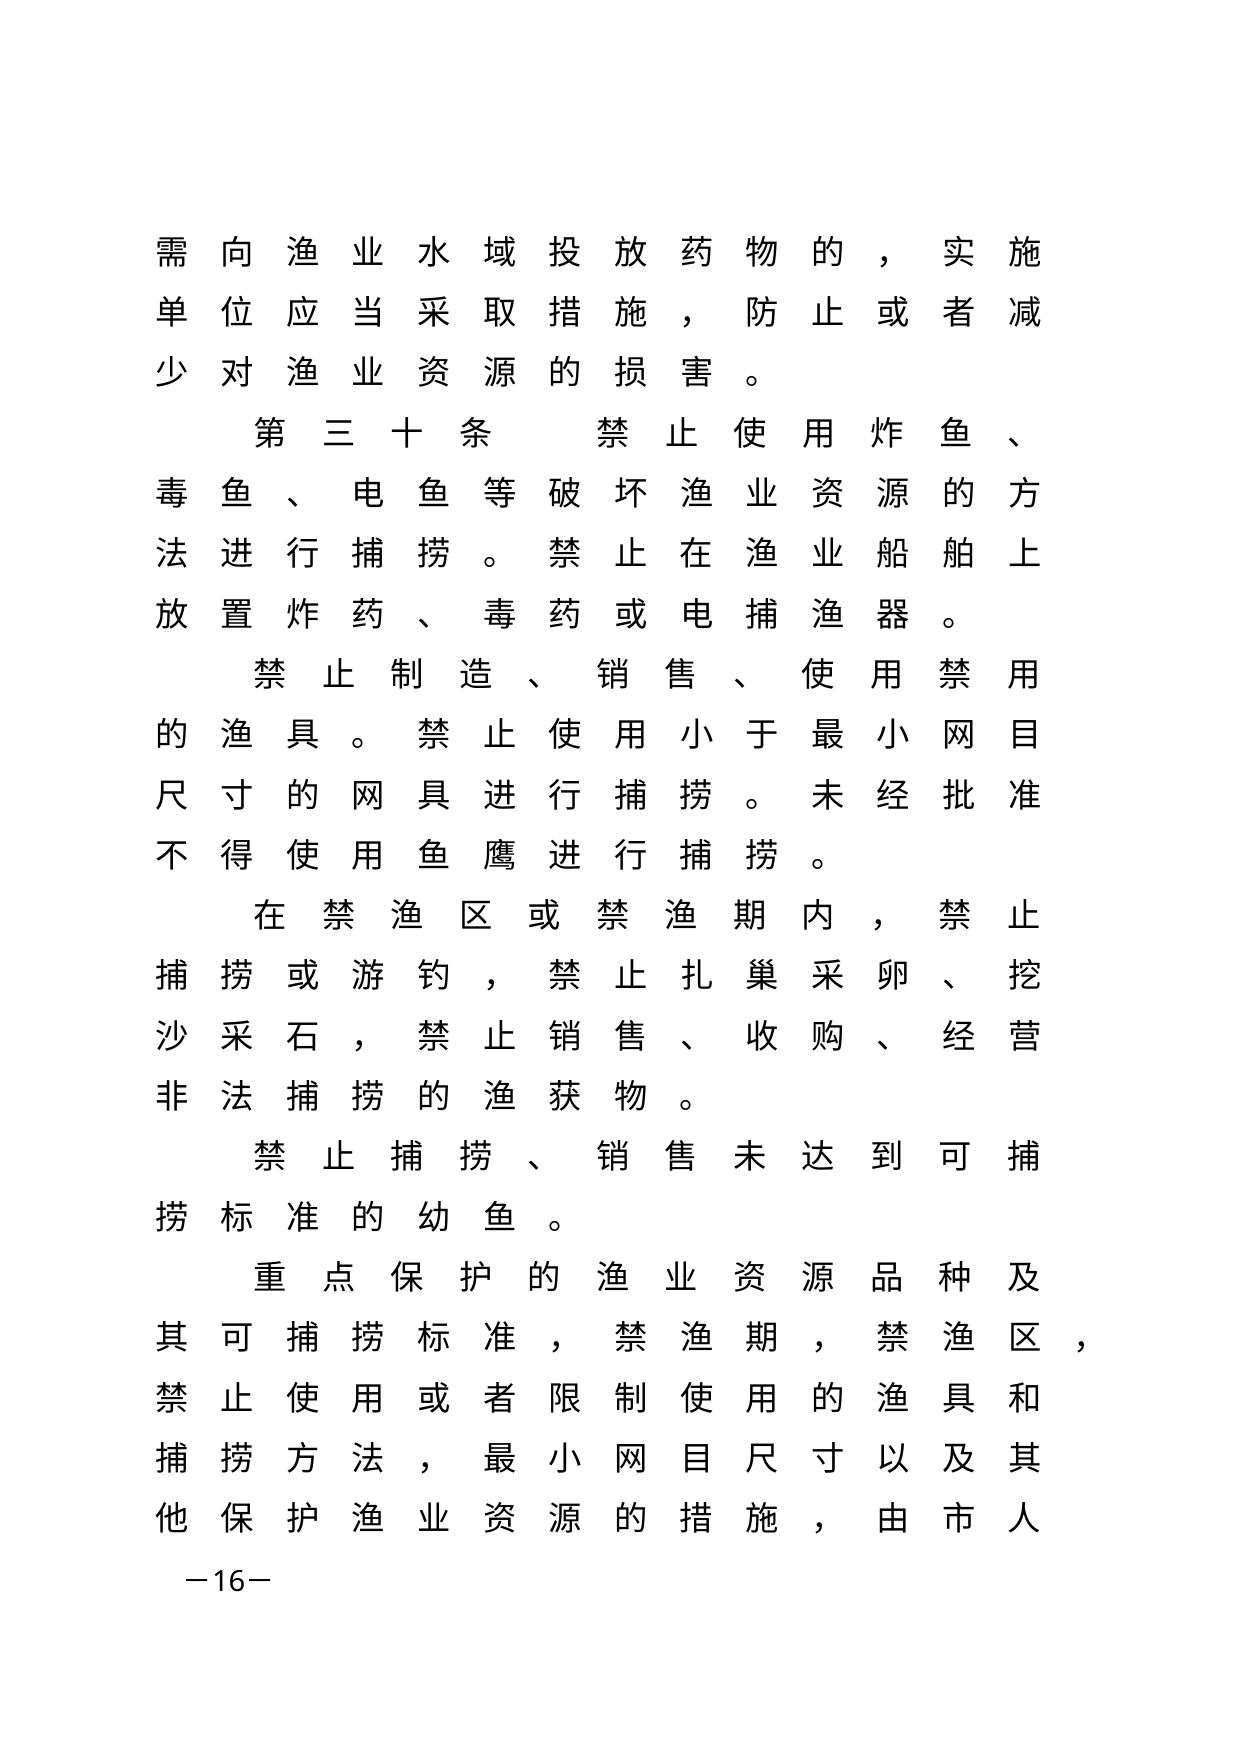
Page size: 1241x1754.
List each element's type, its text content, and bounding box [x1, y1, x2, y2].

text 因卫生防疫和驱除病虫害等需向渔业水域投放药物的，实施单位应当采取措施，防止或者减少对渔业资源的损害。 [155, 219, 1073, 400]
text 第三十条 禁止使用炸鱼、毒鱼、电鱼等破坏渔业资源的方法进行捕捞。禁止在渔业船舶上放置炸药、毒药或电捕渔器。 [155, 400, 1073, 642]
text 在禁渔区或禁渔期内，禁止捕捞或游钓，禁止扎巢采卵、挖沙采石，禁止销售、收购、经营非法捕捞的渔获物。 [155, 883, 1073, 1124]
text 禁止制造、销售、使用禁用的渔具。禁止使用小于最小网目尺寸的网具进行捕捞。未经批准不得使用鱼鹰进行捕捞。 [155, 642, 1073, 883]
text 重点保护的渔业资源品种及其可捕捞标准，禁渔期，禁渔区，禁止使用或者限制使用的渔具和捕捞方法，最小网目尺寸以及其他保护渔业资源的措施，由市人民政府渔业行政主管部门规定。 [155, 1245, 1073, 1546]
text 禁止捕捞、销售未达到可捕捞标准的幼鱼。 [155, 1124, 1073, 1245]
